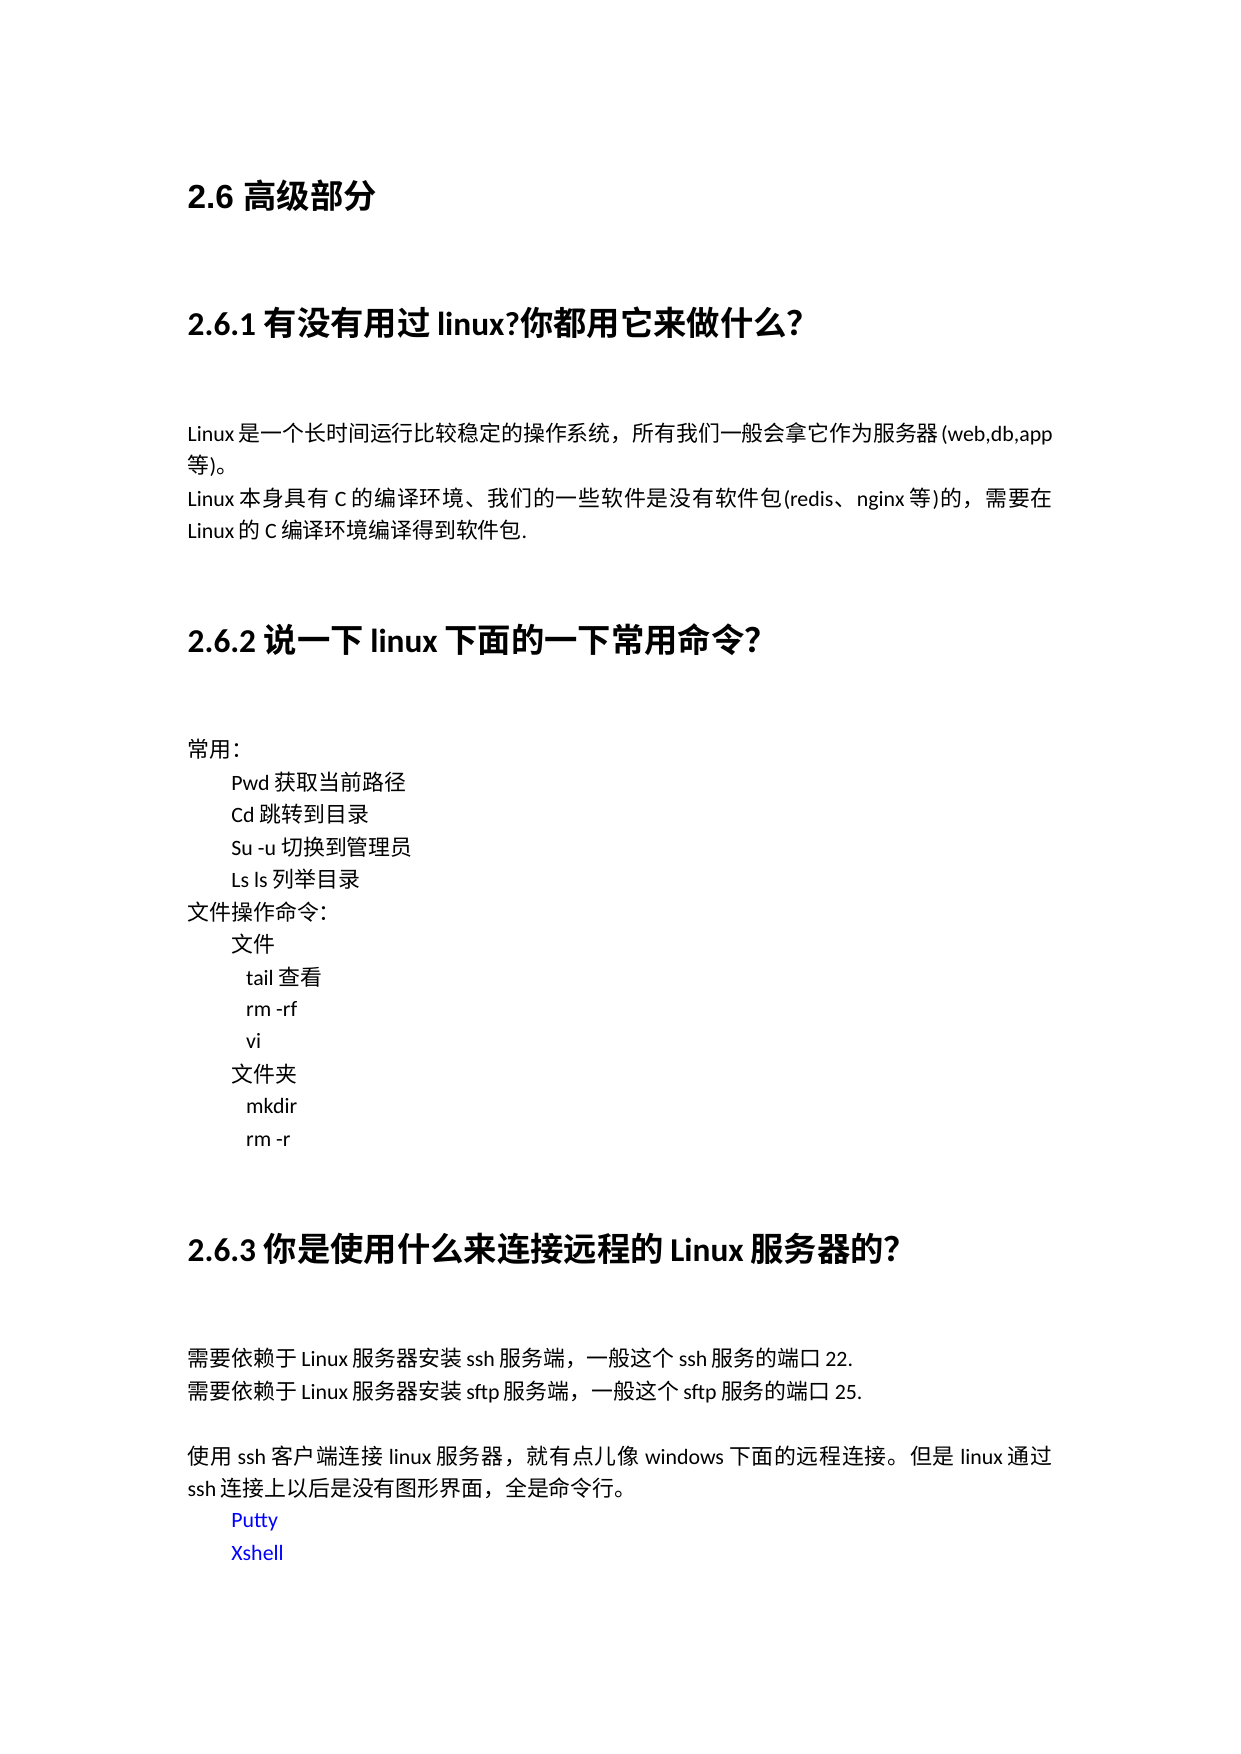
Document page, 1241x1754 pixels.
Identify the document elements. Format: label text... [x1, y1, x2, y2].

text Ls ls 列举目录 [187, 862, 1053, 894]
text 常用： [187, 732, 1053, 764]
text Putty [187, 1503, 1053, 1536]
text rm -r [187, 1122, 1053, 1154]
subtitle 2.6.1 有没有用过linux?你都用它来做什么？ [187, 289, 1053, 354]
text 需要依赖于Linux服务器安装sftp服务端，一般这个sftp服务的端口25. [187, 1373, 1053, 1406]
text 文件操作命令： [187, 894, 1053, 927]
text Xshell [187, 1536, 1053, 1568]
text 使用ssh客户端连接linux服务器，就有点儿像windows下面的远程连接。但是linux通过ssh连接上以后是没有图形界面，全是命令行。 [187, 1438, 1053, 1503]
text tail 查看 [187, 959, 1053, 992]
text Cd 跳转到目录 [187, 797, 1053, 829]
text vi [187, 1024, 1053, 1057]
text 文件夹 [187, 1057, 1053, 1089]
text 需要依赖于Linux服务器安装ssh服务端，一般这个ssh服务的端口22. [187, 1341, 1053, 1373]
text mkdir [187, 1089, 1053, 1122]
subtitle 2.6.3 你是使用什么来连接远程的Linux服务器的？ [187, 1214, 1053, 1279]
text Linux是一个长时间运行比较稳定的操作系统，所有我们一般会拿它作为服务器(web,db,app等)。 [187, 416, 1053, 481]
text rm -rf [187, 992, 1053, 1024]
subtitle 2.6.2 说一下linux下面的一下常用命令？ [187, 605, 1053, 670]
text Pwd 获取当前路径 [187, 764, 1053, 797]
text Su -u 切换到管理员 [187, 829, 1053, 862]
text 文件 [187, 927, 1053, 959]
text Linux本身具有C的编译环境、我们的一些软件是没有软件包(redis、nginx等)的，需要在Linux的C编译环境编译得到软件包. [187, 481, 1053, 546]
subtitle 2.6 高级部分 [187, 162, 1053, 227]
